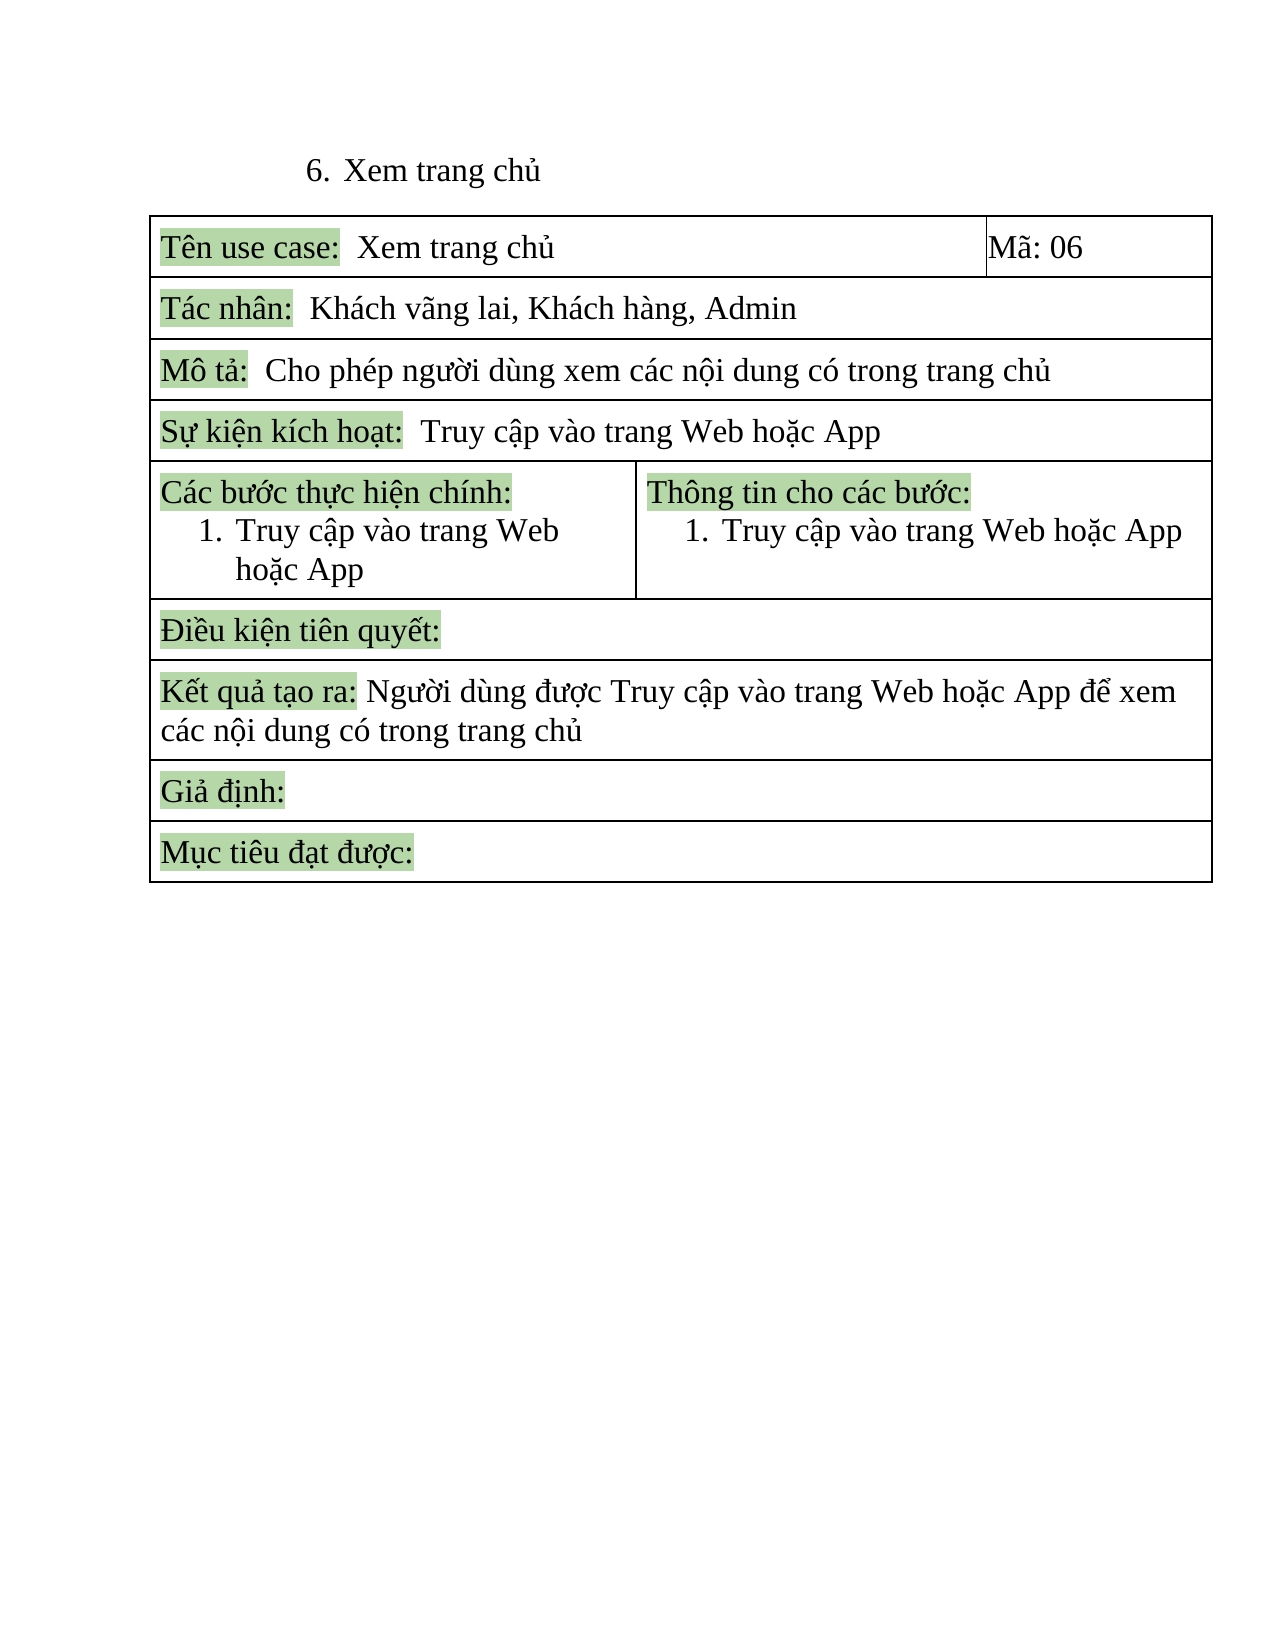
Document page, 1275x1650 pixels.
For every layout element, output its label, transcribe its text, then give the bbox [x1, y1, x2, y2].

table_cell Các bước thực hiện chính: Truy cập vào trang Web hoặc App [151, 462, 635, 598]
table_cell Kết quả tạo ra: Người dùng được Truy cập vào trang Web hoặc App để xem các nội dung có trong trang chủ [151, 661, 1211, 759]
table_cell Mô tả: Cho phép người dùng xem các nội dung có trong trang chủ [151, 340, 1211, 399]
table_cell Sự kiện kích hoạt: Truy cập vào trang Web hoặc App [151, 401, 1211, 460]
table_cell Thông tin cho các bước: Truy cập vào trang Web hoặc App [637, 462, 1211, 598]
table_header Mã: 06 [987, 217, 1211, 276]
table_cell Điều kiện tiên quyết: [151, 600, 1211, 659]
table_cell Tác nhân: Khách vãng lai, Khách hàng, Admin [151, 278, 1211, 337]
table_cell Giả định: [151, 761, 1211, 820]
list Xem trang chủ [306, 150, 1125, 188]
table_header Tên use case: Xem trang chủ [151, 217, 986, 276]
table_cell Mục tiêu đạt được: [151, 822, 1211, 881]
